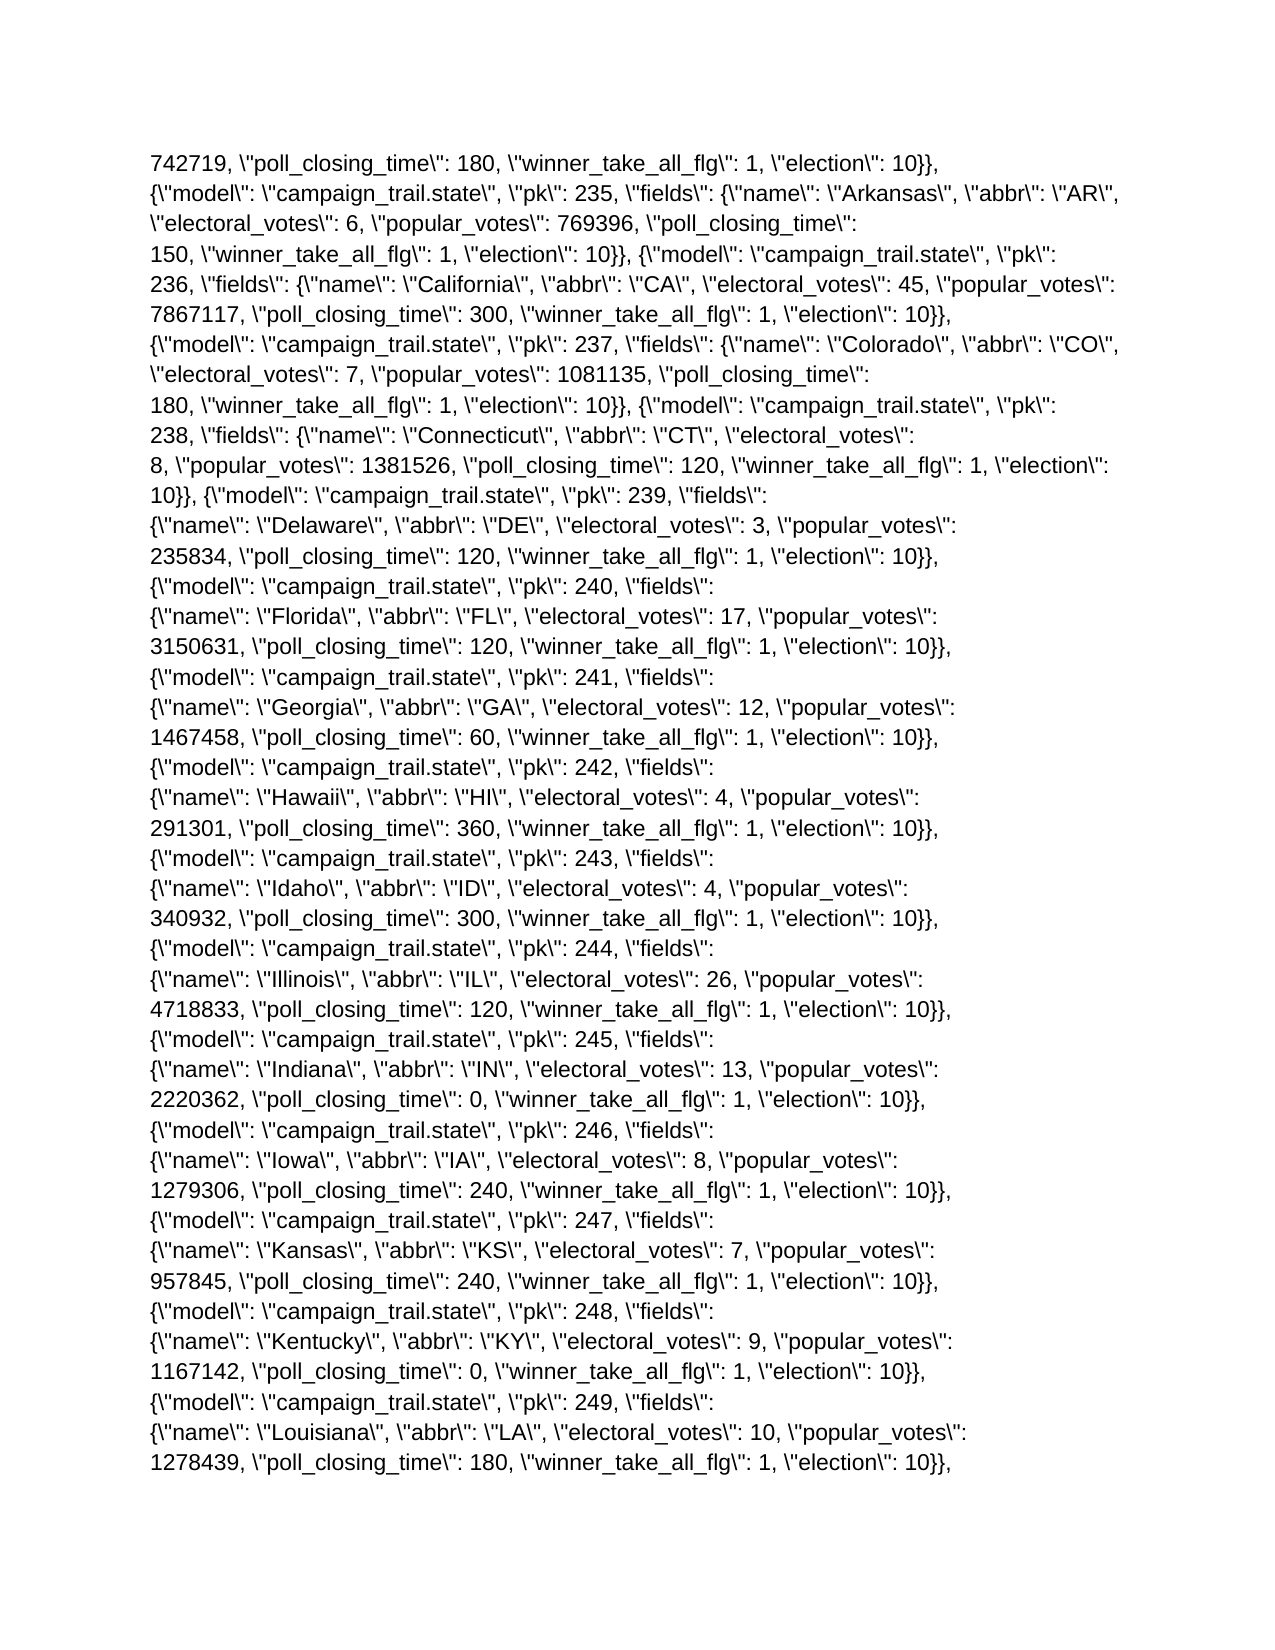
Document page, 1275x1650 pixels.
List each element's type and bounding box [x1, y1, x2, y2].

text [150, 150, 1125, 1475]
